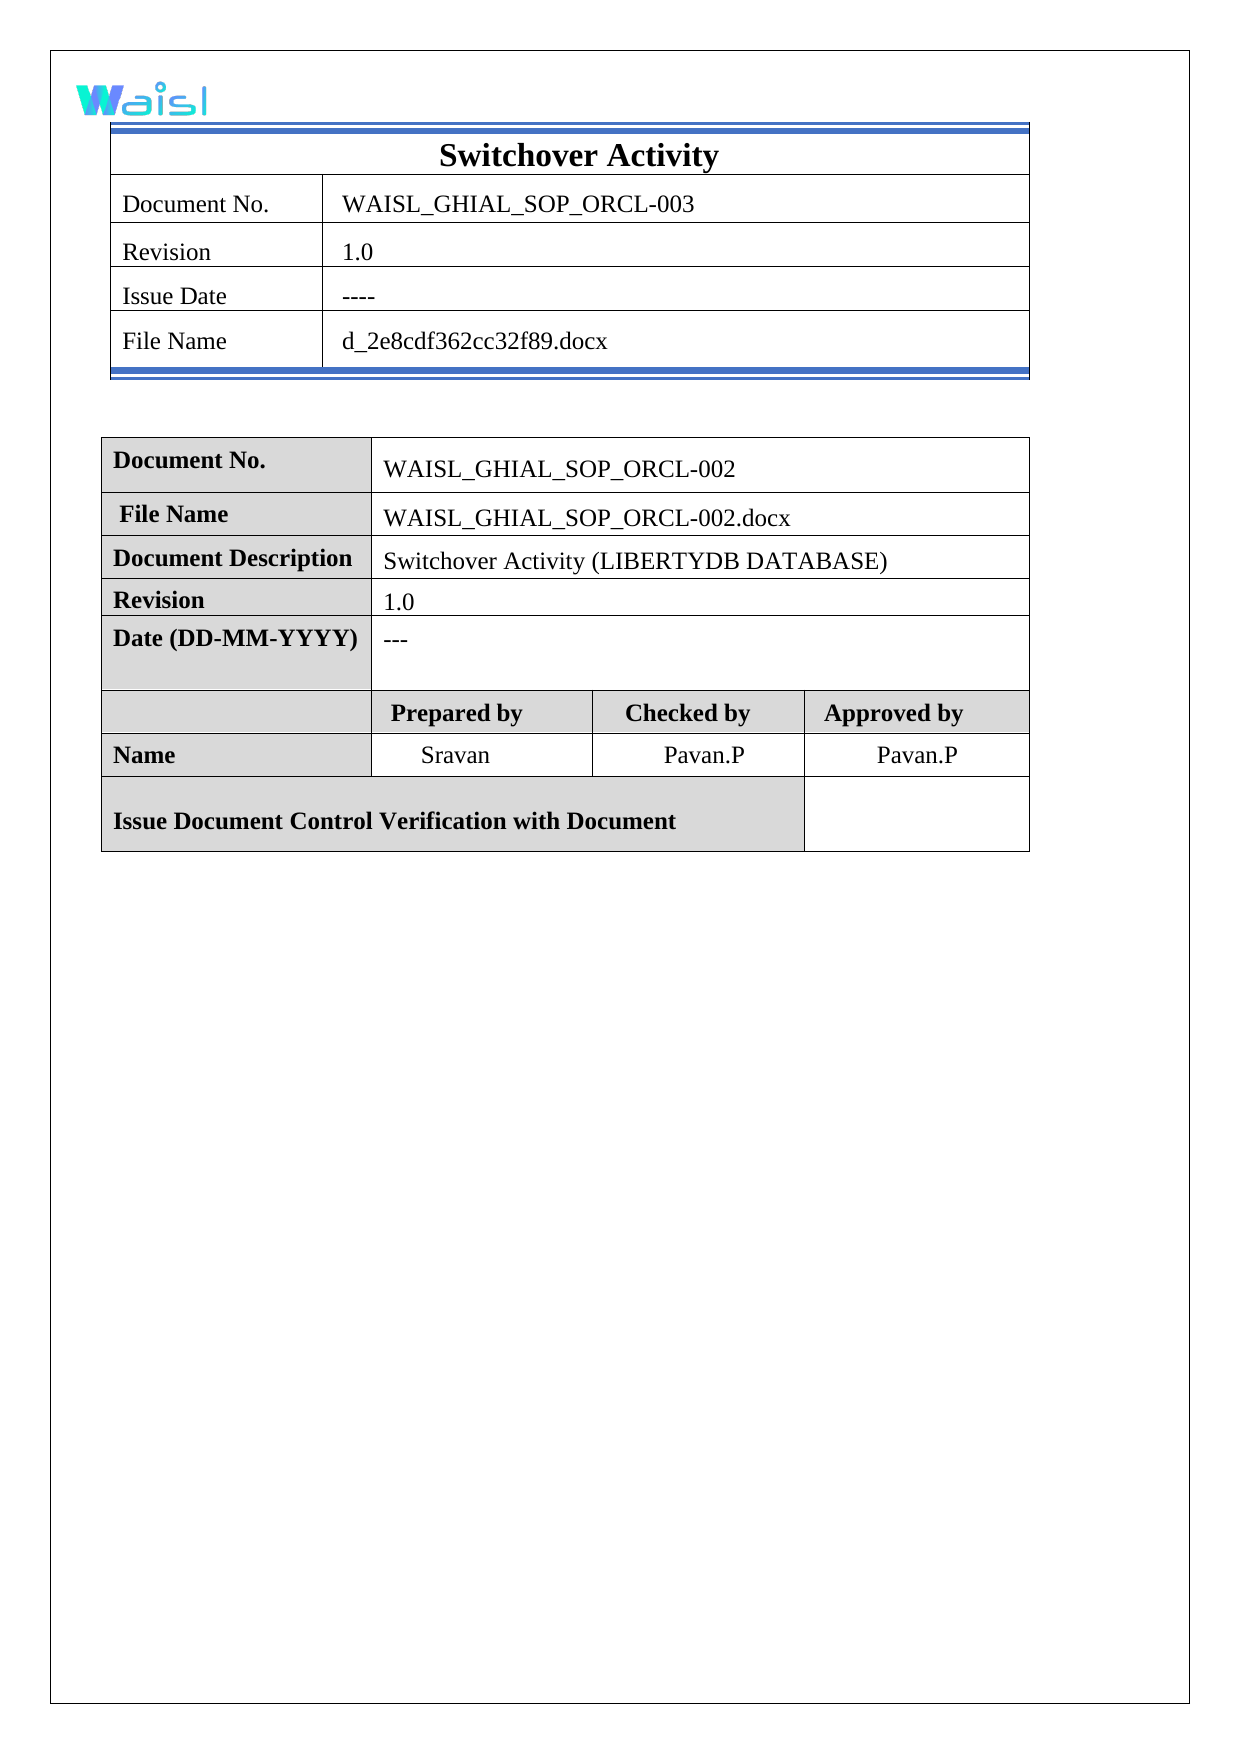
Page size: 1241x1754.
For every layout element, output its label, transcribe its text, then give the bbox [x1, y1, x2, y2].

table_header Document No. [102, 438, 371, 492]
table_cell Pavan.P [593, 734, 804, 776]
table_cell Approved by [805, 691, 1029, 732]
table_cell Issue Document Control Verification with Document [102, 777, 804, 851]
table_cell 1.0 [323, 223, 1029, 266]
table_cell ---- [323, 267, 1029, 310]
table_header WAISL_GHIAL_SOP_ORCL-002 [372, 438, 1029, 492]
table_cell WAISL_GHIAL_SOP_ORCL-003 [323, 175, 1029, 222]
table_cell Issue Date [111, 267, 322, 310]
table_cell Revision [102, 579, 371, 615]
table_cell File Name [102, 493, 371, 535]
table_cell Switchover Activity (LIBERTYDB DATABASE) [372, 536, 1029, 578]
table_header Switchover Activity [111, 134, 1029, 174]
table_cell File Name [111, 311, 322, 367]
table_cell [805, 777, 1029, 851]
table_cell Checked by [593, 691, 804, 732]
table_cell --- [372, 616, 1029, 689]
table_cell WAISL_GHIAL_SOP_ORCL-002.docx [372, 493, 1029, 535]
table_cell Date (DD-MM-YYYY) [102, 616, 371, 689]
table_cell Document Description [102, 536, 371, 578]
picture [75, 75, 207, 122]
table_cell Revision [111, 223, 322, 266]
table_cell WAISL_GHIAL_SOP_ORCL-002.docx [323, 311, 1029, 367]
table_cell Sravan [372, 734, 592, 776]
table_cell Name [102, 734, 371, 776]
table_cell [102, 691, 371, 732]
table_cell Prepared by [372, 691, 592, 732]
table_cell Pavan.P [805, 734, 1029, 776]
table_cell Document No. [111, 175, 322, 222]
table_cell 1.0 [372, 579, 1029, 615]
